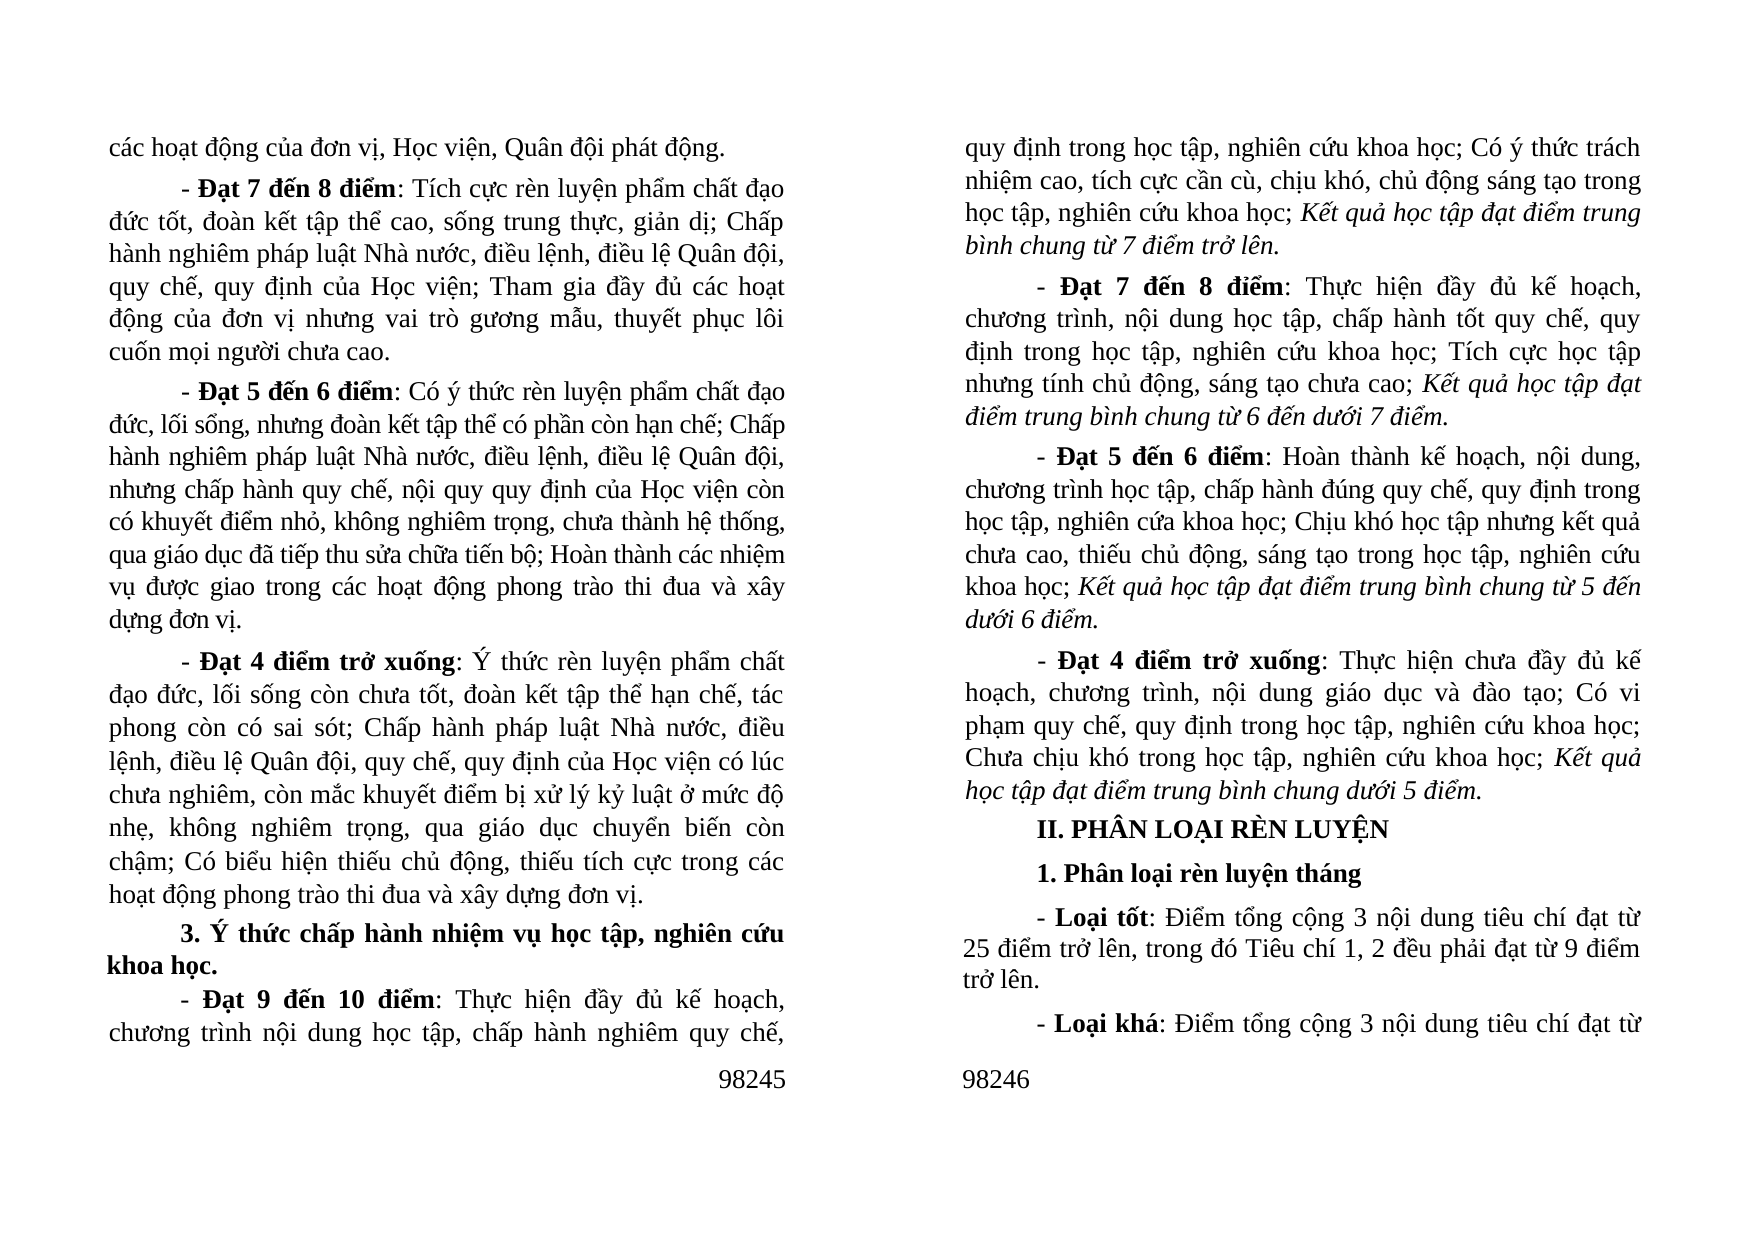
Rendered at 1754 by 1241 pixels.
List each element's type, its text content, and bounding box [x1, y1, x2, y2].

text - Đạt 7 đến 8 đỉểm: Thực hiện đầy đủ kế hoạch, chương trình, nội dung học tập, chấp hành tốt quy chế, quy định trong học tập, nghiên cứu khoa học; Tích cực học tập nhưng tính chủ động, sáng tạo chưa cao; Kết quả học tập đạt điểm trung bình chung từ 6 đến dưới 7 điểm. [965, 268, 1642, 431]
text - Loại khá: Điểm tổng cộng 3 nội dung tiêu chí đạt từ 22 đến 24 điểm, trong đó Tiêu chí 1, 2 đều phải đạt từ 7 điểm trở lên. [963, 1007, 1642, 1038]
text - Đạt 4 điểm trở xuống: Ý thức rèn luyện phẩm chất đạo đức, lối sống còn chưa tốt, đoàn kết tập thể hạn chế, tác phong còn có sai sót; Chấp hành pháp luật Nhà nước, điều lệnh, điều lệ Quân đội, quy chế, quy định của Học viện có lúc chưa nghiêm, còn mắc khuyết điểm bị xử lý kỷ luật ở mức độ nhẹ, không nghiêm trọng, qua giáo dục chuyển biến còn chậm; Có biểu hiện thiếu chủ động, thiếu tích cực trong các hoạt động phong trào thi đua và xây dựng đơn vị. [109, 642, 786, 909]
text 1. Phân loại rèn luyện tháng [965, 857, 1642, 888]
text - Đạt 7 đến 8 điểm: Tích cực rèn luyện phẩm chất đạo đức tốt, đoàn kết tập thể cao, sống trung thực, giản dị; Chấp hành nghiêm pháp luật Nhà nước, điều lệnh, điều lệ Quân đội, quy chế, quy định của Học viện; Tham gia đầy đủ các hoạt động của đơn vị nhưng vai trò gương mẫu, thuyết phục lôi cuốn mọi người chưa cao. [109, 171, 786, 366]
text II. PHÂN LOẠI RÈN LUYỆN [965, 813, 1642, 844]
text - Đạt 5 đến 6 điểm: Hoàn thành kế hoạch, nội dung, chương trình học tập, chấp hành đúng quy chế, quy định trong học tập, nghiên cứa khoa học; Chịu khó học tập nhưng kết quả chưa cao, thiếu chủ động, sáng tạo trong học tập, nghiên cứu khoa học; Kết quả học tập đạt điểm trung bình chung từ 5 đến dưới 6 điểm. [965, 439, 1642, 634]
text - Đạt 5 đến 6 điểm: Có ý thức rèn luyện phẩm chất đạo đức, lối sổng, nhưng đoàn kết tập thể có phần còn hạn chế; Chấp hành nghiêm pháp luật Nhà nước, điều lệnh, điều lệ Quân đội, nhưng chấp hành quy chế, nội quy quy định của Học viện còn có khuyết điểm nhỏ, không nghiêm trọng, chưa thành hệ thống, qua giáo dục đã tiếp thu sửa chữa tiến bộ; Hoàn thành các nhiệm vụ được giao trong các hoạt động phong trào thi đua và xây dựng đơn vị. [109, 374, 786, 634]
text - Loại tốt: Điểm tổng cộng 3 nội dung tiêu chí đạt từ 25 điểm trở lên, trong đó Tiêu chí 1, 2 đều phải đạt từ 9 điểm trở lên. [963, 901, 1642, 994]
text - Đạt 9 đến 10 điểm: Thực hiện đầy đủ kế hoạch, chương trình nội dung học tập, chấp hành nghiêm quy chế, quy định trong học tập, nghiên cứu khoa học; Có ý thức trách nhiệm cao, tích cực cần cù, chịu khó, chủ động sáng tạo trong học tập, nghiên cứu khoa học; Kết quả học tập đạt điểm trung bình chung từ 7 điểm trở lên. [965, 130, 1642, 260]
text - Đạt 4 điểm trở xuống: Thực hiện chưa đầy đủ kế hoạch, chương trình, nội dung giáo dục và đào tạo; Có vi phạm quy chế, quy định trong học tập, nghiên cứu khoa học; Chưa chịu khó trong học tập, nghiên cứu khoa học; Kết quả học tập đạt điểm trung bình chung dưới 5 điểm. [965, 642, 1642, 805]
text 3. Ý thức chấp hành nhiệm vụ học tập, nghiên cứu khoa học. [106, 917, 786, 980]
text - Đạt 9 đến 10 điểm: Thực hiện đầy đủ kế hoạch, chương trình nội dung học tập, chấp hành nghiêm quy chế, quy định trong học tập, nghiên cứu khoa học; Có ý thức trách nhiệm cao, tích cực cần cù, chịu khó, chủ động sáng tạo trong học tập, nghiên cứu khoa học; Kết quả học tập đạt điểm trung bình chung từ 7 điểm trở lên. [108, 982, 786, 1047]
